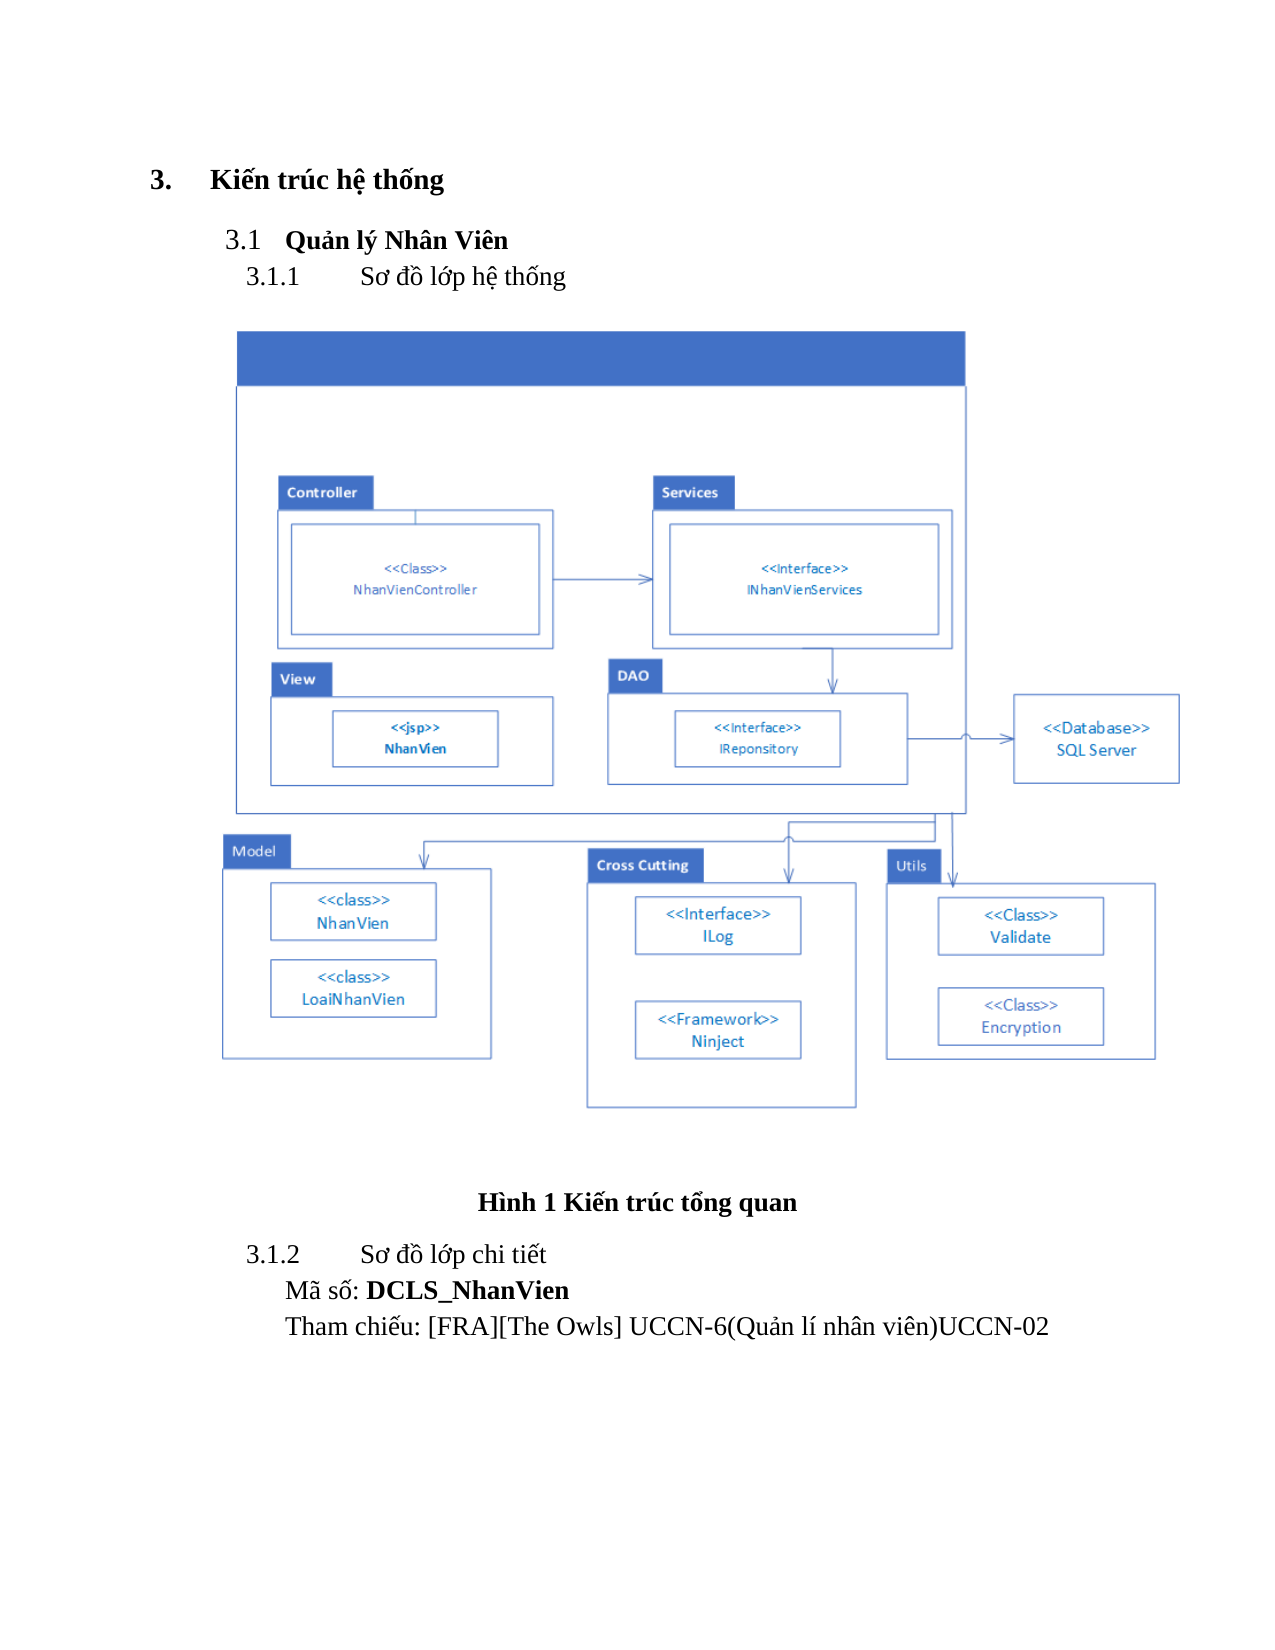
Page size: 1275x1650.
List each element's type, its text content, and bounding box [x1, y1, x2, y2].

picture [221, 330, 1181, 1109]
title Kiến trúc hệ thống [150, 162, 1125, 196]
text Quản lý Nhân Viên [225, 222, 1125, 255]
list Tham chiếu: [FRA][The Owls] UCCN-6(Quản lí nhân viên)UCCN-02 [285, 1310, 1125, 1341]
list Mã số: DCLS_NhanVien [285, 1274, 1125, 1305]
list Sơ đồ lớp hệ thống [300, 260, 1125, 292]
text Hình 1 Kiến trúc tổng quan [150, 1186, 1125, 1217]
list Sơ đồ lớp chi tiết [300, 1238, 1125, 1269]
